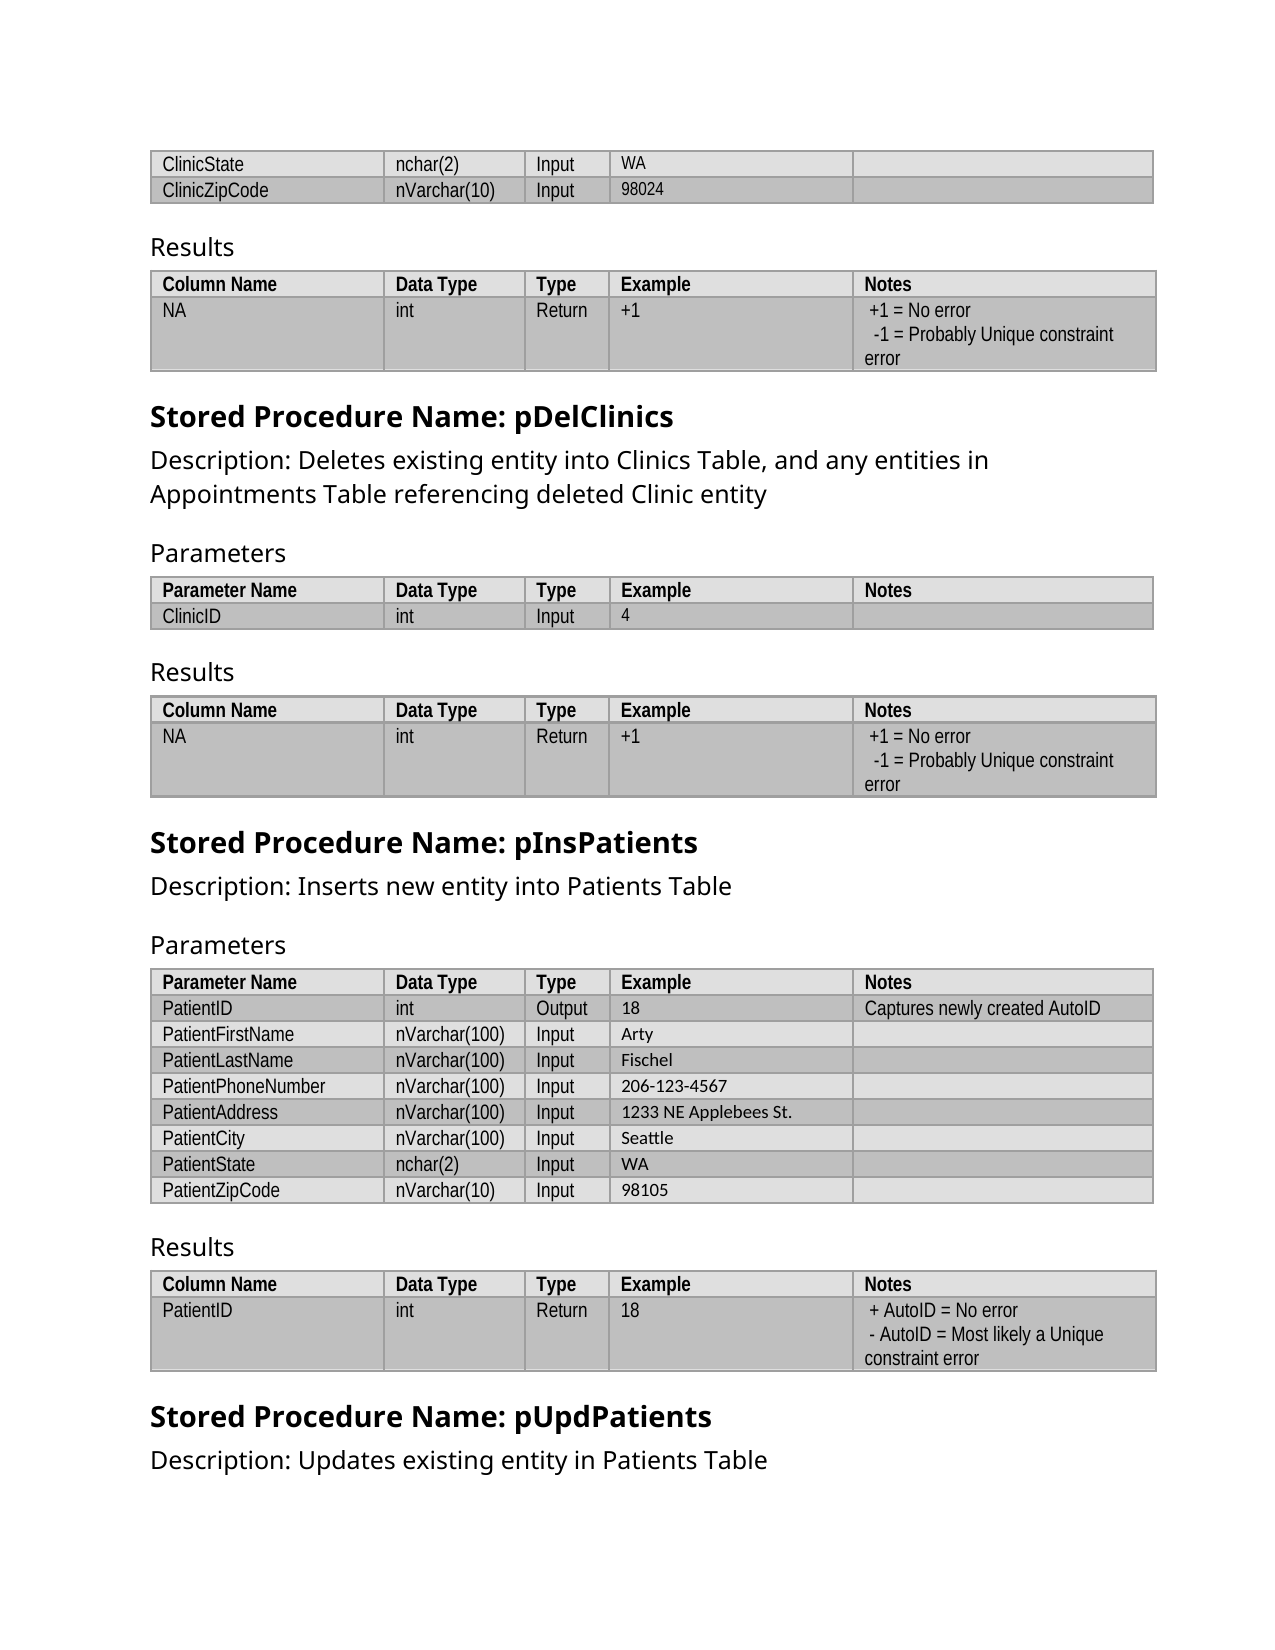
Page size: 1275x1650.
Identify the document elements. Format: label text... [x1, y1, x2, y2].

table_cell ClinicID [152, 604, 383, 628]
subtitle Results [150, 1229, 1125, 1263]
table_header Example [610, 1272, 852, 1296]
table_cell nVarchar(100) [385, 1022, 524, 1046]
table_cell int [385, 1298, 524, 1369]
subtitle Parameters [150, 927, 1125, 962]
table_cell PatientAddress [152, 1100, 383, 1124]
table_cell [854, 1178, 1152, 1202]
table_cell Return [526, 1298, 608, 1369]
table_cell Fischel [611, 1048, 852, 1072]
table_cell WA [611, 1152, 852, 1176]
table_cell Input [526, 1074, 609, 1098]
table_header Type [526, 1272, 608, 1296]
table_cell 206-123-4567 [611, 1074, 852, 1098]
table_header Notes [854, 970, 1152, 994]
table_cell [854, 178, 1152, 202]
table_cell 98024 [611, 178, 852, 202]
table_header Column Name [152, 698, 383, 721]
text Description: Deletes existing entity into Clinics Table, and any entities in Appointments Table referencing deleted Clinic entity [150, 442, 1125, 511]
table_cell [854, 1100, 1152, 1124]
table_cell Input [526, 1126, 609, 1150]
table_cell Arty [611, 1022, 852, 1046]
table_header Column Name [152, 1272, 383, 1296]
table_cell PatientID [152, 1298, 383, 1369]
table_header Example [610, 698, 852, 721]
table_cell +1 [610, 724, 852, 795]
table_cell nVarchar(10) [385, 178, 524, 202]
table_header Notes [854, 578, 1152, 602]
text Description: Updates existing entity in Patients Table [150, 1443, 1125, 1477]
table_header Data Type [385, 970, 524, 994]
table_cell Output [526, 996, 609, 1020]
table_cell Input [526, 1100, 609, 1124]
table_cell [854, 1022, 1152, 1046]
table_cell int [385, 604, 524, 628]
table_cell [854, 1126, 1152, 1150]
table_cell [854, 1074, 1152, 1098]
table_header Parameter Name [152, 578, 383, 602]
table_header Data Type [385, 272, 524, 296]
subtitle Results [150, 229, 1125, 263]
table_header Example [610, 272, 852, 296]
table_cell PatientZipCode [152, 1178, 383, 1202]
table_cell 98105 [611, 1178, 852, 1202]
table_header Data Type [385, 1272, 524, 1296]
table_cell Seattle [611, 1126, 852, 1150]
table_cell int [385, 298, 524, 369]
table_header Data Type [385, 698, 524, 721]
table_header Notes [854, 698, 1155, 721]
table_cell NA [152, 724, 383, 795]
table_cell +1 = No error -1 = Probably Unique constraint error [854, 298, 1155, 369]
subtitle Stored Procedure Name: pInsPatients [150, 822, 1125, 862]
table_header Notes [854, 1272, 1155, 1296]
table_cell Captures newly created AutoID [854, 996, 1152, 1020]
table_cell nVarchar(10) [385, 1178, 524, 1202]
table_cell [854, 604, 1152, 628]
table_header Example [611, 970, 852, 994]
table_cell PatientState [152, 1152, 383, 1176]
table_cell [854, 152, 1152, 176]
table_cell Return [526, 298, 608, 369]
table_header Column Name [152, 272, 383, 296]
table_cell Input [526, 152, 609, 176]
table_cell nchar(2) [385, 1152, 524, 1176]
table_cell PatientID [152, 996, 383, 1020]
table_cell ClinicState [152, 152, 383, 176]
table_cell PatientPhoneNumber [152, 1074, 383, 1098]
table_cell Input [526, 1048, 609, 1072]
table_cell nVarchar(100) [385, 1048, 524, 1072]
table_header Parameter Name [152, 970, 383, 994]
table_cell +1 [610, 298, 852, 369]
table_cell [854, 1048, 1152, 1072]
table_cell int [385, 996, 524, 1020]
table_header Type [526, 970, 609, 994]
table_header Data Type [385, 578, 524, 602]
table_header Example [611, 578, 852, 602]
table_cell 4 [611, 604, 852, 628]
table_cell 18 [610, 1298, 852, 1369]
text Description: Inserts new entity into Patients Table [150, 868, 1125, 902]
table_header Type [526, 272, 608, 296]
table_cell Input [526, 1022, 609, 1046]
table_cell Input [526, 604, 609, 628]
table_cell nVarchar(100) [385, 1100, 524, 1124]
subtitle Parameters [150, 536, 1125, 570]
subtitle Stored Procedure Name: pDelClinics [150, 397, 1125, 436]
table_cell 18 [611, 996, 852, 1020]
table_cell WA [611, 152, 852, 176]
subtitle Stored Procedure Name: pUpdPatients [150, 1397, 1125, 1436]
table_cell + AutoID = No error - AutoID = Most likely a Unique constraint error [854, 1298, 1155, 1369]
table_cell Input [526, 1152, 609, 1176]
table_cell nVarchar(100) [385, 1074, 524, 1098]
table_cell NA [152, 298, 383, 369]
table_cell nchar(2) [385, 152, 524, 176]
table_cell [854, 1152, 1152, 1176]
table_header Notes [854, 272, 1155, 296]
table_cell Return [526, 724, 608, 795]
table_cell Input [526, 178, 609, 202]
table_header Type [526, 578, 609, 602]
table_header Type [526, 698, 608, 721]
table_cell +1 = No error -1 = Probably Unique constraint error [854, 724, 1155, 795]
table_cell PatientCity [152, 1126, 383, 1150]
table_cell Input [526, 1178, 609, 1202]
table_cell PatientFirstName [152, 1022, 383, 1046]
subtitle Results [150, 655, 1125, 689]
table_cell nVarchar(100) [385, 1126, 524, 1150]
table_cell ClinicZipCode [152, 178, 383, 202]
table_cell 1233 NE Applebees St. [611, 1100, 852, 1124]
table_cell int [385, 724, 524, 795]
table_cell PatientLastName [152, 1048, 383, 1072]
